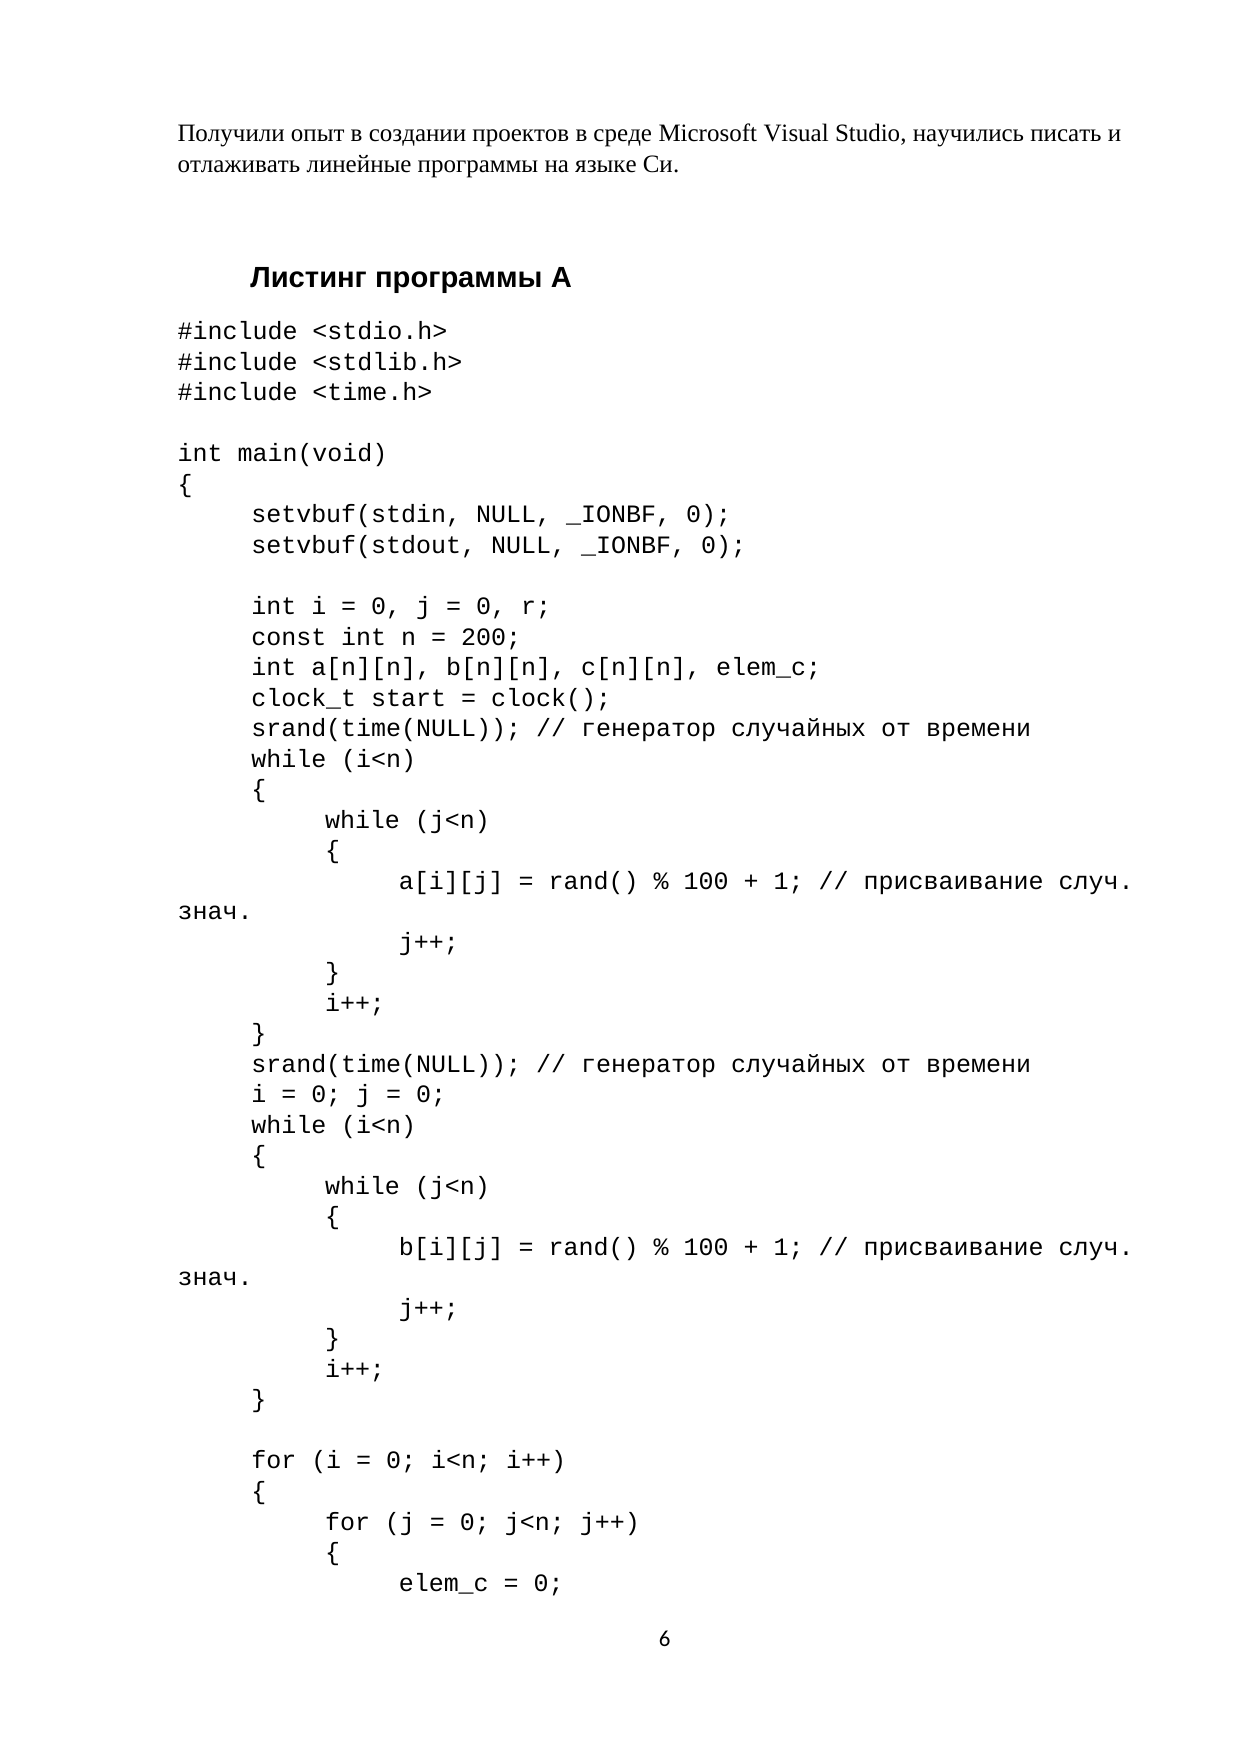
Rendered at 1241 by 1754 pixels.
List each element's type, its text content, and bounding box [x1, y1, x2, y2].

text { [177, 1540, 1152, 1568]
text { [177, 838, 1152, 866]
text { [177, 1204, 1152, 1232]
text i++; [177, 1357, 1152, 1385]
text for (j = 0; j<n; j++) [177, 1509, 1152, 1537]
text } [177, 1326, 1152, 1354]
text a[i][j] = rand() % 100 + 1; // присваивание случ. знач. [177, 868, 1152, 927]
text Получили опыт в создании проектов в среде Microsoft Visual Studio, научились писать и отлаживать линейные программы на языке Си. [177, 118, 1152, 178]
text #include <stdio.h> [177, 319, 1152, 347]
text setvbuf(stdin, NULL, _IONBF, 0); [177, 502, 1152, 530]
text { [177, 1143, 1152, 1171]
text } [177, 1387, 1152, 1415]
text srand(time(NULL)); // генератор случайных от времени [177, 716, 1152, 744]
text while (i<n) [177, 746, 1152, 774]
text srand(time(NULL)); // генератор случайных от времени [177, 1051, 1152, 1080]
text j++; [177, 929, 1152, 958]
text } [177, 1021, 1152, 1049]
text clock_t start = clock(); [177, 685, 1152, 713]
text int i = 0, j = 0, r; [177, 593, 1152, 622]
text setvbuf(stdout, NULL, _IONBF, 0); [177, 532, 1152, 561]
subtitle Листинг программы A [177, 260, 1078, 294]
text j++; [177, 1296, 1152, 1324]
text elem_c = 0; [177, 1570, 1152, 1598]
text i = 0; j = 0; [177, 1082, 1152, 1110]
text { [177, 471, 1152, 500]
text while (i<n) [177, 1112, 1152, 1141]
text b[i][j] = rand() % 100 + 1; // присваивание случ. знач. [177, 1234, 1152, 1293]
text { [177, 777, 1152, 805]
text #include <time.h> [177, 380, 1152, 408]
text i++; [177, 990, 1152, 1019]
text for (i = 0; i<n; i++) [177, 1448, 1152, 1476]
text int main(void) [177, 441, 1152, 469]
text } [177, 960, 1152, 988]
text #include <stdlib.h> [177, 349, 1152, 378]
text while (j<n) [177, 1173, 1152, 1202]
text while (j<n) [177, 807, 1152, 836]
text const int n = 200; [177, 624, 1152, 652]
text int a[n][n], b[n][n], c[n][n], elem_c; [177, 654, 1152, 683]
text { [177, 1479, 1152, 1507]
